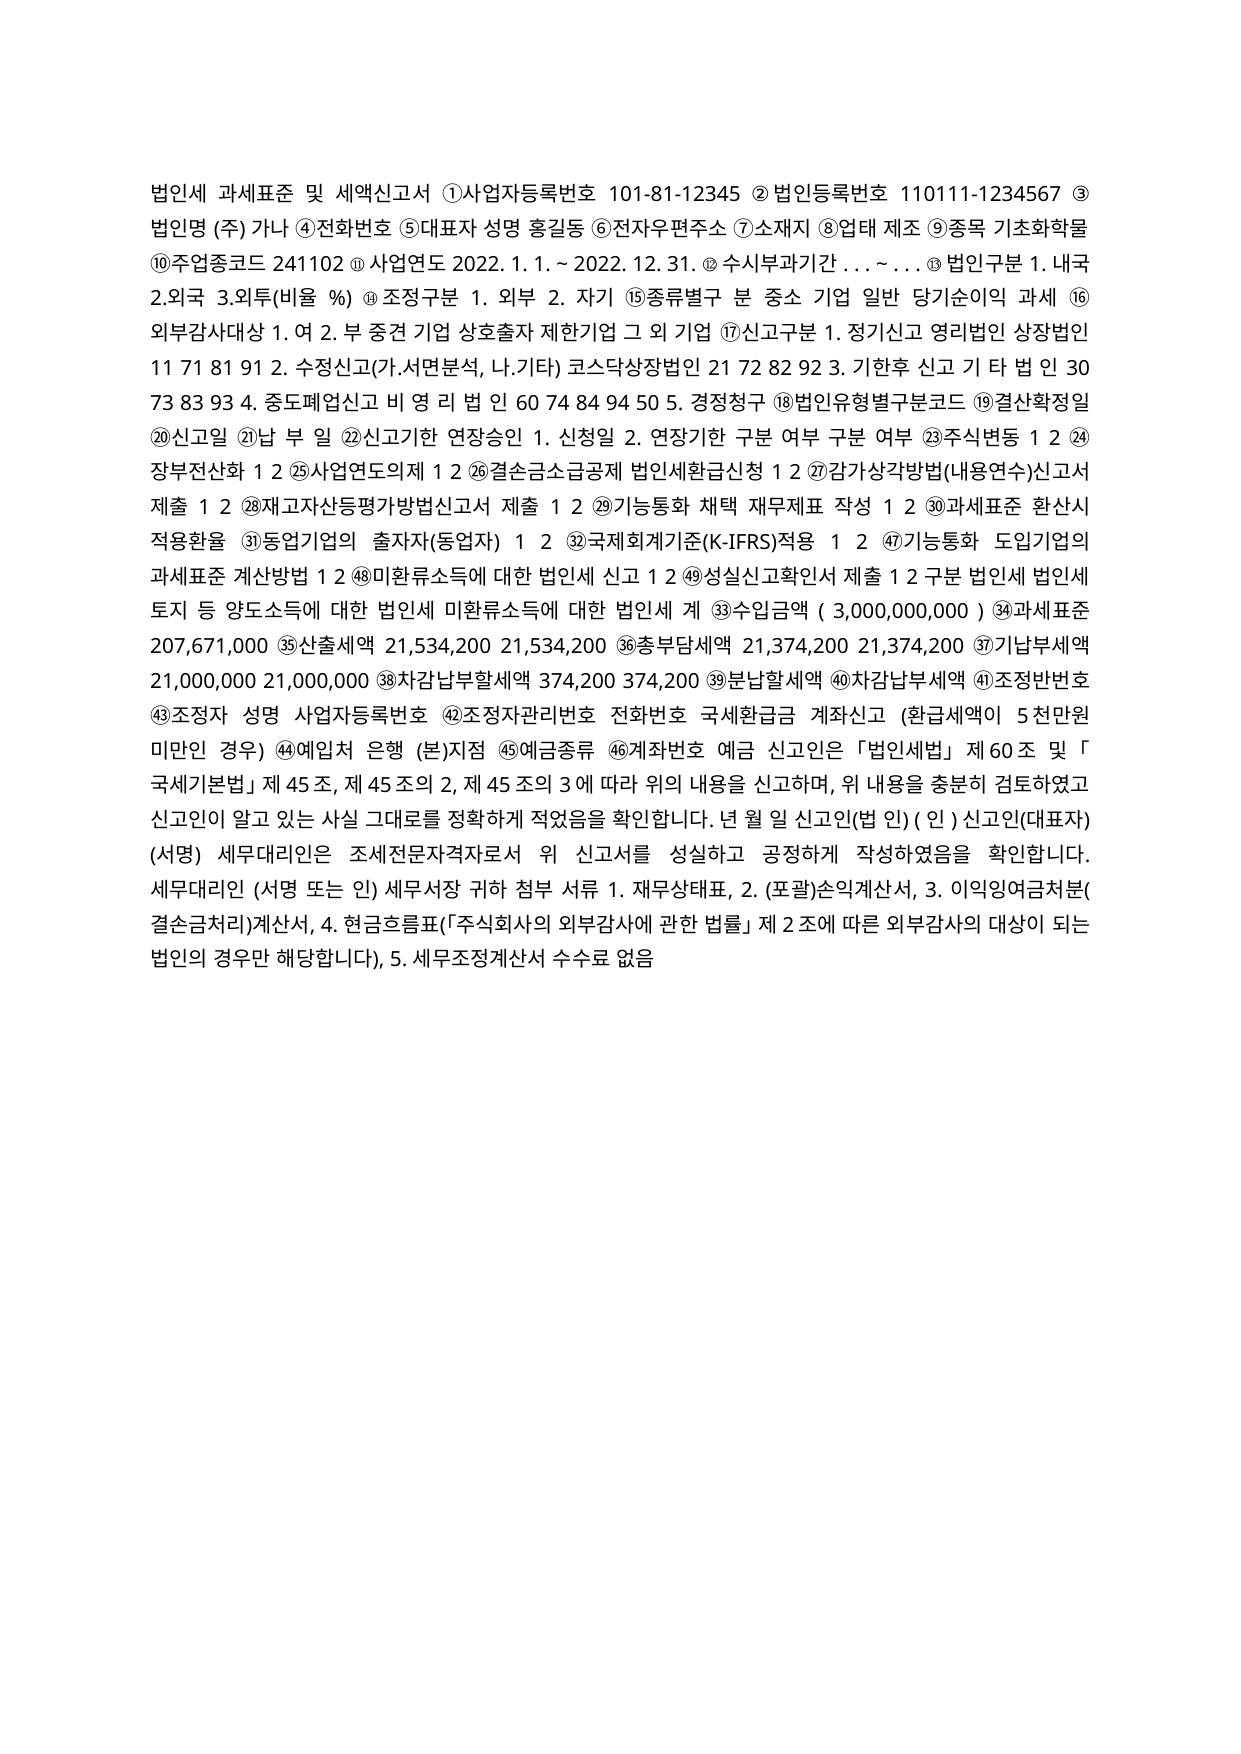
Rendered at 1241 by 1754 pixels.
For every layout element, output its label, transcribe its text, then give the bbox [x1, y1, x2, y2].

text 법인세 과세표준 및 세액신고서 ①사업자등록번호 101-81-12345 ②법인등록번호 110111-1234567 ③법인명 (주) 가나 ④전화번호 ⑤대표자 성명 홍길동 ⑥전자우편주소 ⑦소재지 ⑧업태 제조 ⑨종목 기초화학물 ⑩주업종코드 241102 ⑪사업연도 2022. 1. 1. ~ 2022. 12. 31. ⑫수시부과기간 . . . ~ . . . ⑬법인구분 1. 내국 2.외국 3.외투(비율 %) ⑭조정구분 1. 외부 2. 자기 ⑮종류별구 분 중소 기업 일반 당기순이익 과세 ⑯외부감사대상 1. 여 2. 부 중견 기업 상호출자 제한기업 그 외 기업 ⑰신고구분 1. 정기신고 영리법인 상장법인 11 71 81 91 2. 수정신고(가.서면분석, 나.기타) 코스닥상장법인 21 72 82 92 3. 기한후 신고 기 타 법 인 30 73 83 93 4. 중도폐업신고 비 영 리 법 인 60 74 84 94 50 5. 경정청구 ⑱법인유형별구분코드 ⑲결산확정일 ⑳신고일 ㉑납 부 일 ㉒신고기한 연장승인 1. 신청일 2. 연장기한 구분 여부 구분 여부 ㉓주식변동 1 2 ㉔장부전산화 1 2 ㉕사업연도의제 1 2 ㉖결손금소급공제 법인세환급신청 1 2 ㉗감가상각방법(내용연수)신고서 제출 1 2 ㉘재고자산등평가방법신고서 제출 1 2 ㉙기능통화 채택 재무제표 작성 1 2 ㉚과세표준 환산시 적용환율 ㉛동업기업의 출자자(동업자) 1 2 ㉜국제회계기준(K-IFRS)적용 1 2 ㊼기능통화 도입기업의 과세표준 계산방법 1 2 ㊽미환류소득에 대한 법인세 신고 1 2 ㊾성실신고확인서 제출 1 2 구분 법인세 법인세 토지 등 양도소득에 대한 법인세 미환류소득에 대한 법인세 계 ㉝수입금액 ( 3,000,000,000 ) ㉞과세표준 207,671,000 ㉟산출세액 21,534,200 21,534,200 ㊱총부담세액 21,374,200 21,374,200 ㊲기납부세액 21,000,000 21,000,000 ㊳차감납부할세액 374,200 374,200 ㊴분납할세액 ㊵차감납부세액 ㊶조정반번호 ㊸조정자 성명 사업자등록번호 ㊷조정자관리번호 전화번호 국세환급금 계좌신고 (환급세액이 5천만원 미만인 경우) ㊹예입처 은행 (본)지점 ㊺예금종류 ㊻계좌번호 예금 신고인은 ｢법인세법｣ 제60조 및 ｢국세기본법｣ 제45조, 제45조의 2, 제45조의 3에 따라 위의 내용을 신고하며, 위 내용을 충분히 검토하였고 신고인이 알고 있는 사실 그대로를 정확하게 적었음을 확인합니다. 년 월 일 신고인(법 인) ( 인 ) 신고인(대표자) (서명) 세무대리인은 조세전문자격자로서 위 신고서를 성실하고 공정하게 작성하였음을 확인합니다. 세무대리인 (서명 또는 인) 세무서장 귀하 첨부 서류 1. 재무상태표, 2. (포괄)손익계산서, 3. 이익잉여금처분(결손금처리)계산서, 4. 현금흐름표(｢주식회사의 외부감사에 관한 법률｣ 제2조에 따른 외부감사의 대상이 되는 법인의 경우만 해당합니다), 5. 세무조정계산서 수수료 없음 [150, 177, 1090, 973]
